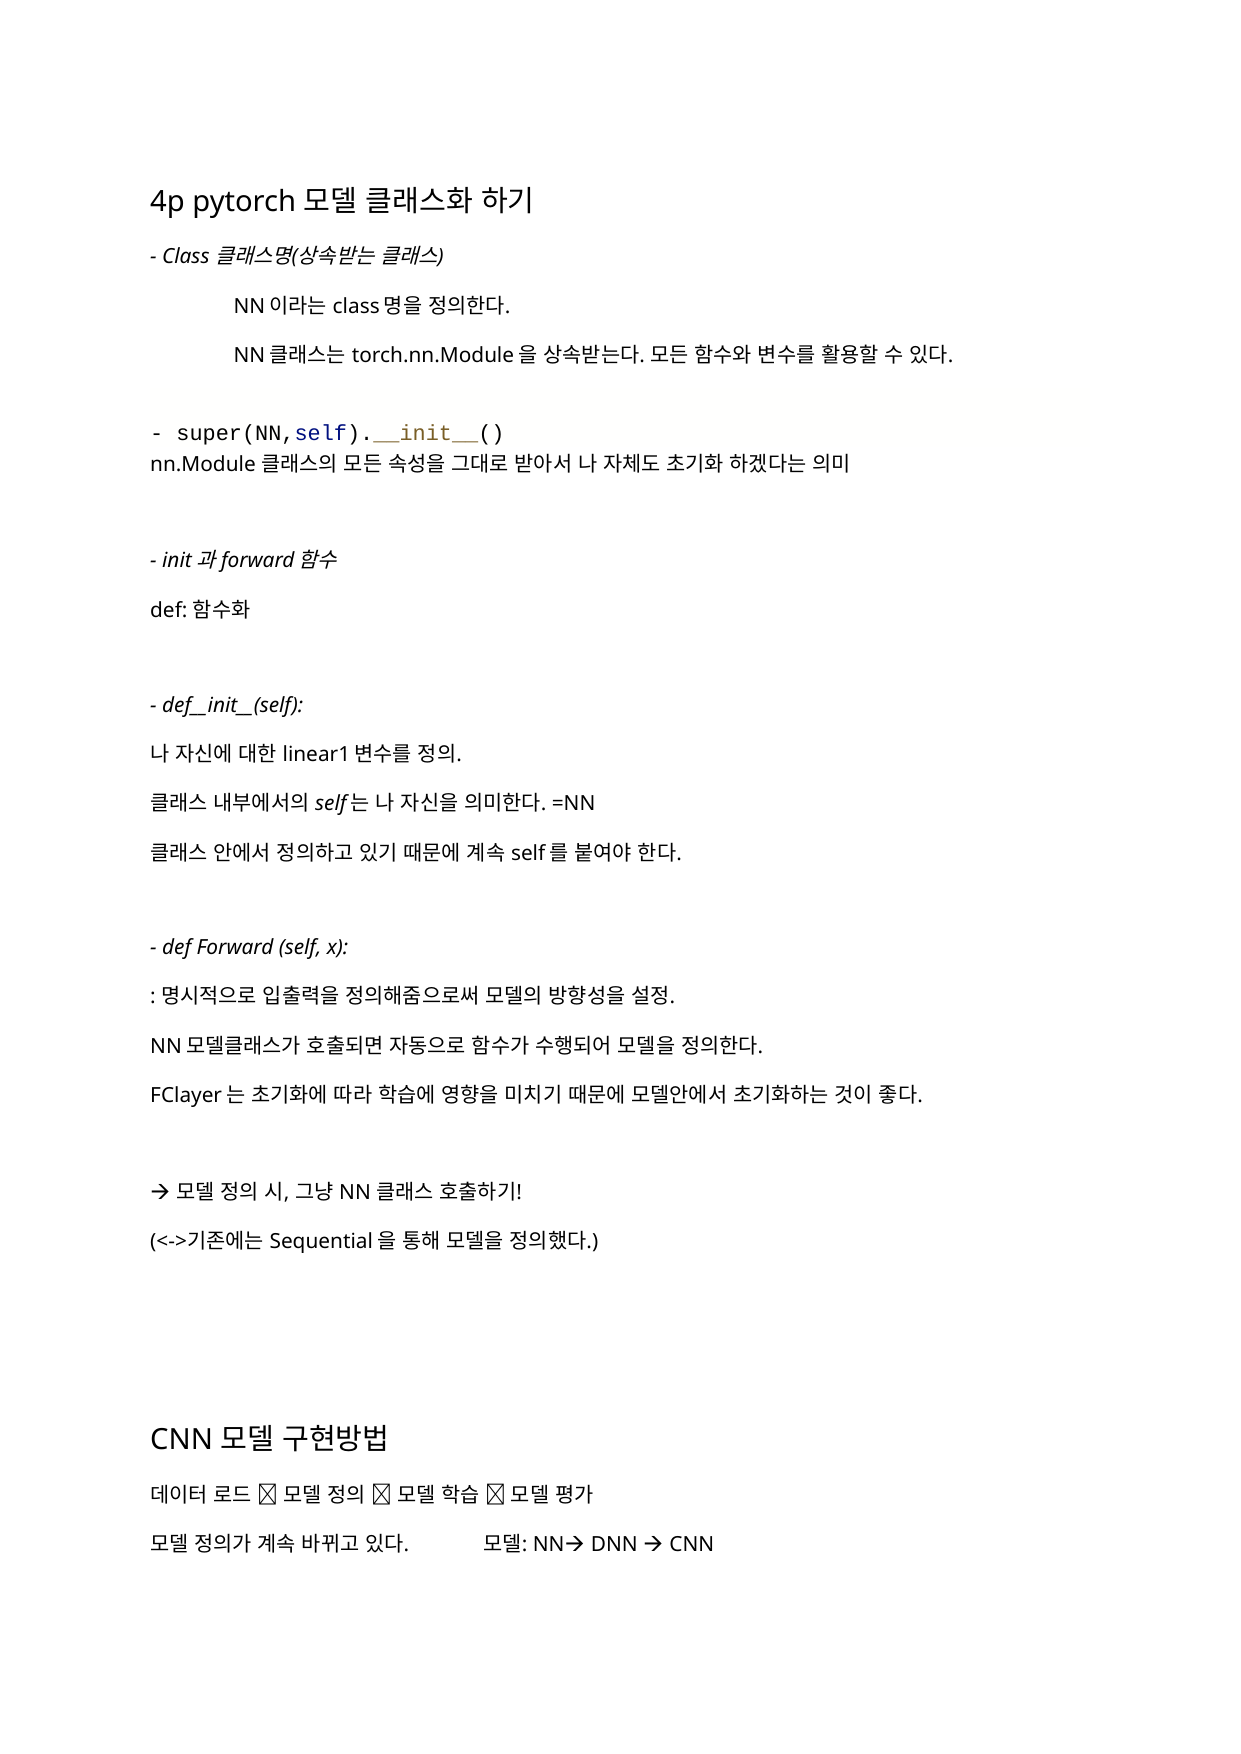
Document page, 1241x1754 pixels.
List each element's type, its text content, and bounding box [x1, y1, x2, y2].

text NN모델클래스가 호출되면 자동으로 함수가 수행되어 모델을 정의한다. [150, 1029, 1090, 1059]
text - def__init__(self): [150, 690, 1090, 718]
text def: 함수화 [150, 593, 1090, 623]
subtitle CNN 모델 구현방법 [150, 1416, 1090, 1458]
text 모델 정의 시, 그냥 NN 클래스 호출하기! [150, 1175, 1090, 1206]
text NN클래스는 torch.nn.Module을 상속받는다. 모든 함수와 변수를 활용할 수 있다. [150, 338, 1090, 369]
text - init과 forward함수 [150, 544, 1090, 574]
text NN이라는 class명을 정의한다. [150, 289, 1090, 319]
text - def Forward (self, x): [150, 932, 1090, 961]
text 데이터 로드 모델 정의 모델 학습 모델 평가 [150, 1478, 1090, 1508]
text - super(NN,self).__init__() [150, 417, 1090, 447]
text 클래스 안에서 정의하고 있기 때문에 계속 self를 붙여야 한다. [150, 836, 1090, 866]
text FClayer는 초기화에 따라 학습에 영향을 미치기 때문에 모델안에서 초기화하는 것이 좋다. [150, 1078, 1090, 1109]
text - Class 클래스명(상속받는 클래스) [150, 239, 1090, 270]
text (<->기존에는 Sequential을 통해 모델을 정의했다.) [150, 1224, 1090, 1255]
text : 명시적으로 입출력을 정의해줌으로써 모델의 방향성을 설정. [150, 980, 1090, 1010]
text 모델 정의가 계속 바뀌고 있다. 모델: NN DNN CNN [150, 1527, 1090, 1558]
text 클래스 내부에서의 self는 나 자신을 의미한다. =NN [150, 786, 1090, 817]
subtitle 4p pytorch 모델 클래스화 하기 [150, 177, 1090, 219]
text 나 자신에 대한 linear1변수를 정의. [150, 737, 1090, 767]
text nn.Module 클래스의 모든 속성을 그대로 받아서 나 자체도 초기화 하겠다는 의미 [150, 447, 1090, 477]
